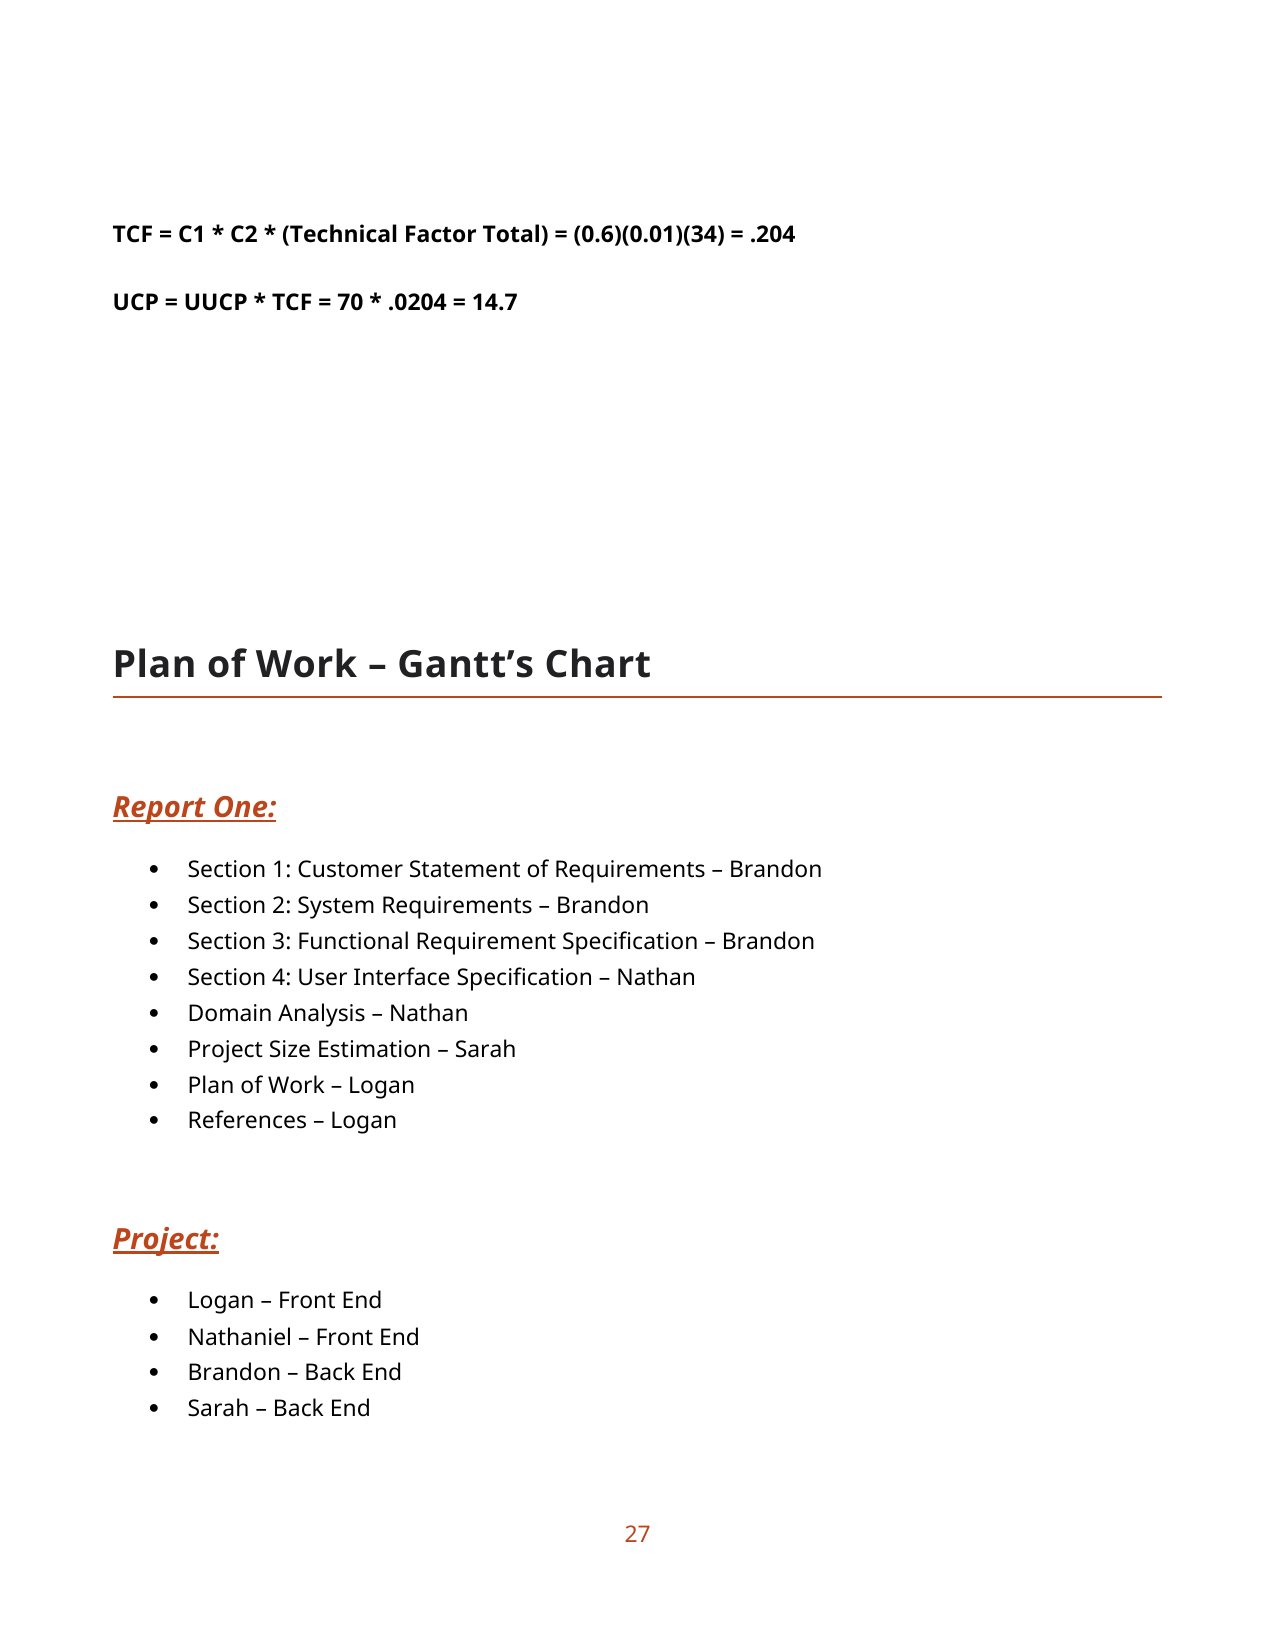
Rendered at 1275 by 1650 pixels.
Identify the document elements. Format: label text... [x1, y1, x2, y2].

list Project Size Estimation – Sarah [150, 1033, 1162, 1064]
list Plan of Work – Logan [150, 1068, 1162, 1100]
list Nathaniel – Front End [150, 1320, 1162, 1352]
list Brandon – Back End [150, 1356, 1162, 1388]
list References – Logan [150, 1104, 1162, 1136]
list Section 1: Customer Statement of Requirements – Brandon [150, 853, 1162, 884]
list Section 3: Functional Requirement Specification – Brandon [150, 925, 1162, 956]
text TCF = C1 * C2 * (Technical Factor Total) = (0.6)(0.01)(34) = .204 [112, 218, 1162, 249]
text Project: [112, 1218, 1162, 1258]
list Section 4: User Interface Specification – Nathan [150, 961, 1162, 992]
text UCP = UUCP * TCF = 70 * .0204 = 14.7 [112, 285, 1162, 317]
list Domain Analysis – Nathan [150, 997, 1162, 1028]
list Logan – Front End [150, 1284, 1162, 1316]
list Section 2: System Requirements – Brandon [150, 889, 1162, 920]
title Plan of Work – Gantt’s Chart [112, 637, 1162, 698]
text Report One: [112, 786, 1162, 826]
list Sarah – Back End [150, 1392, 1162, 1423]
